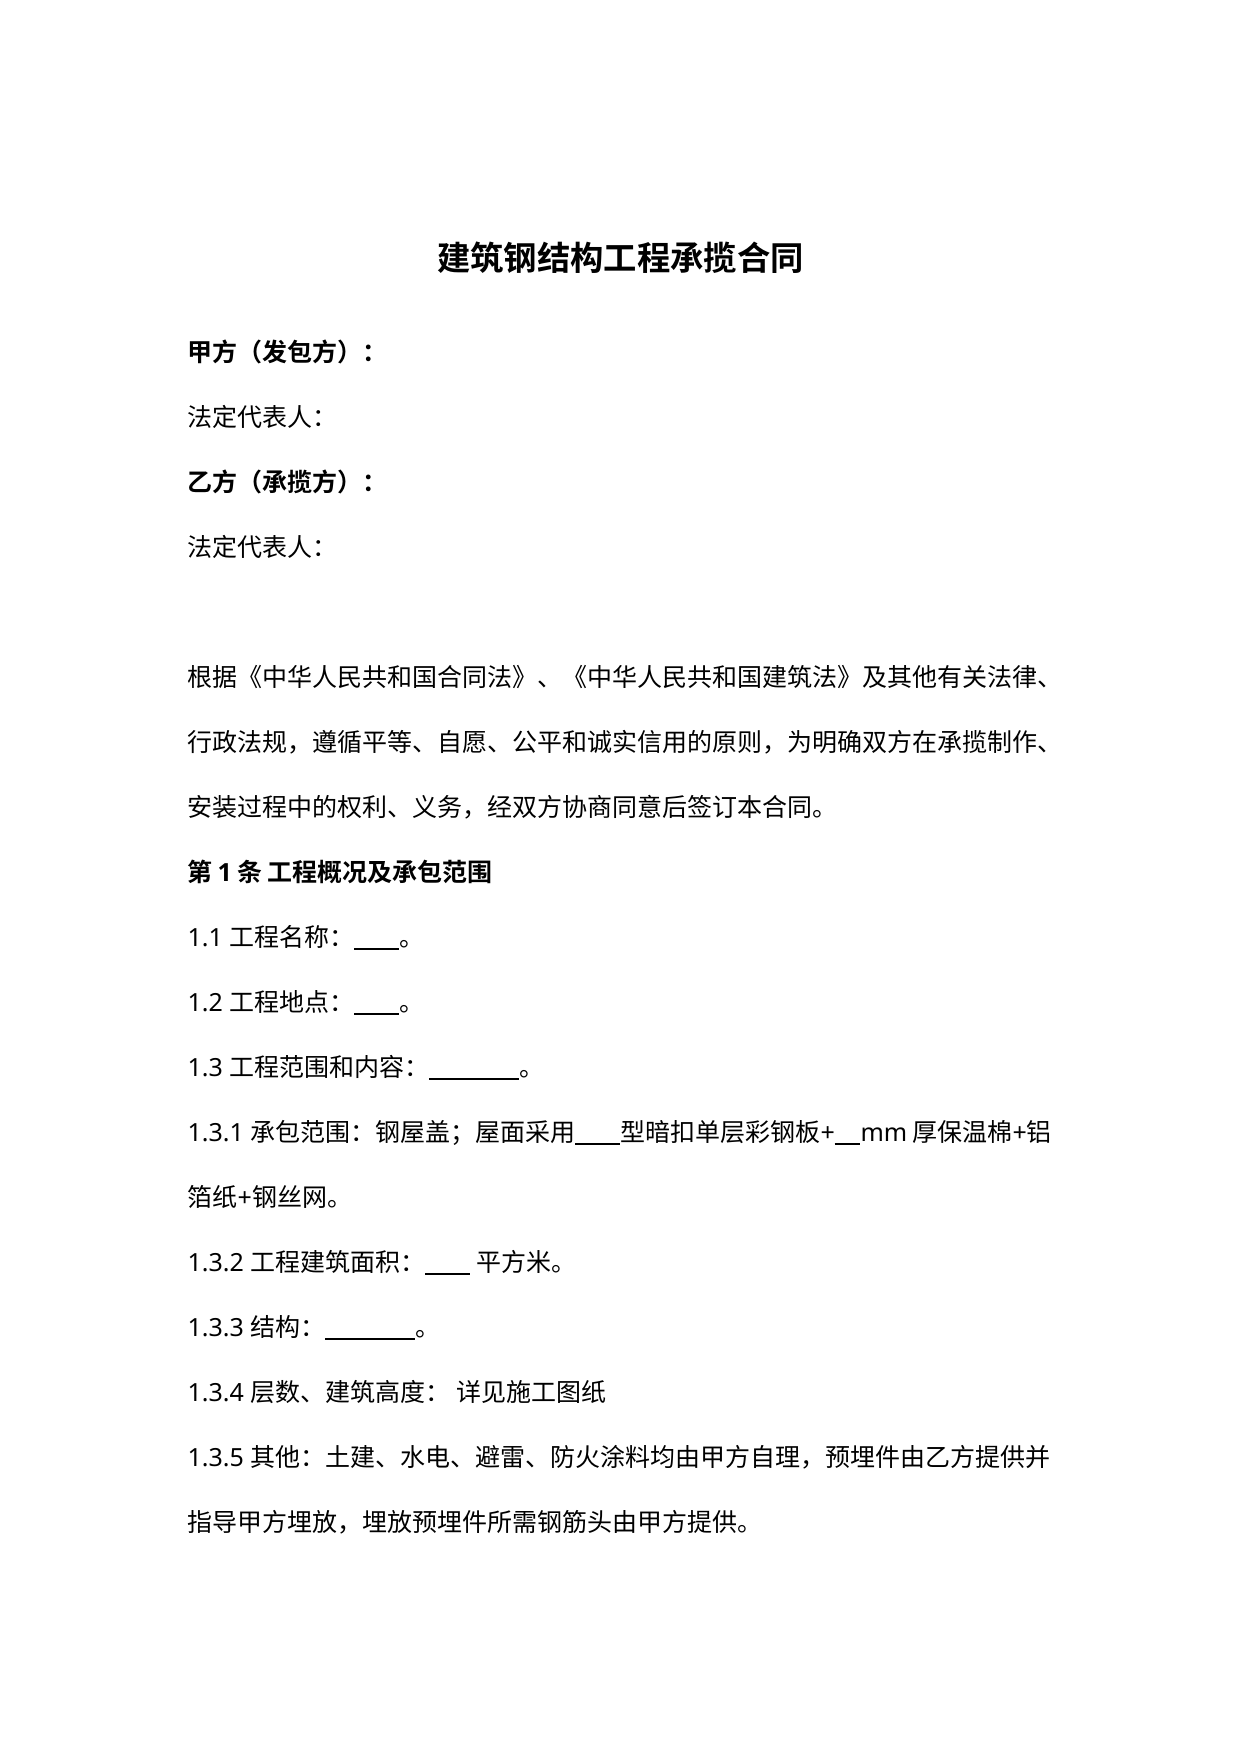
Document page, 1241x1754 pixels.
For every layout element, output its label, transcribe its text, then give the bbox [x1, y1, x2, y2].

text 1.1 工程名称： 。 [187, 903, 1053, 968]
text 1.3.2 工程建筑面积： 平方米。 [187, 1228, 1053, 1293]
text 乙方（承揽方）： [187, 448, 1053, 513]
text 1.3.4 层数、建筑高度： 详见施工图纸 [187, 1358, 1053, 1423]
text 1.3.3 结构： 。 [187, 1293, 1053, 1358]
text 根据《中华人民共和国合同法》、《中华人民共和国建筑法》及其他有关法律、行政法规，遵循平等、自愿、公平和诚实信用的原则，为明确双方在承揽制作、安装过程中的权利、义务，经双方协商同意后签订本合同。 [187, 643, 1053, 838]
text 法定代表人： [187, 383, 1053, 448]
text 1.2 工程地点： 。 [187, 968, 1053, 1033]
subtitle 建筑钢结构工程承揽合同 [187, 224, 1053, 289]
subtitle 第1条 工程概况及承包范围 [187, 838, 1053, 903]
text 甲方（发包方）： [187, 318, 1053, 383]
text 1.3 工程范围和内容： 。 [187, 1033, 1053, 1098]
text 法定代表人： [187, 513, 1053, 578]
text 1.3.5 其他：土建、水电、避雷、防火涂料均由甲方自理，预埋件由乙方提供并指导甲方埋放，埋放预埋件所需钢筋头由甲方提供。 [187, 1423, 1053, 1553]
text 1.3.1 承包范围：钢屋盖；屋面采用 型暗扣单层彩钢板+ mm厚保温棉+铝箔纸+钢丝网。 [187, 1098, 1053, 1228]
